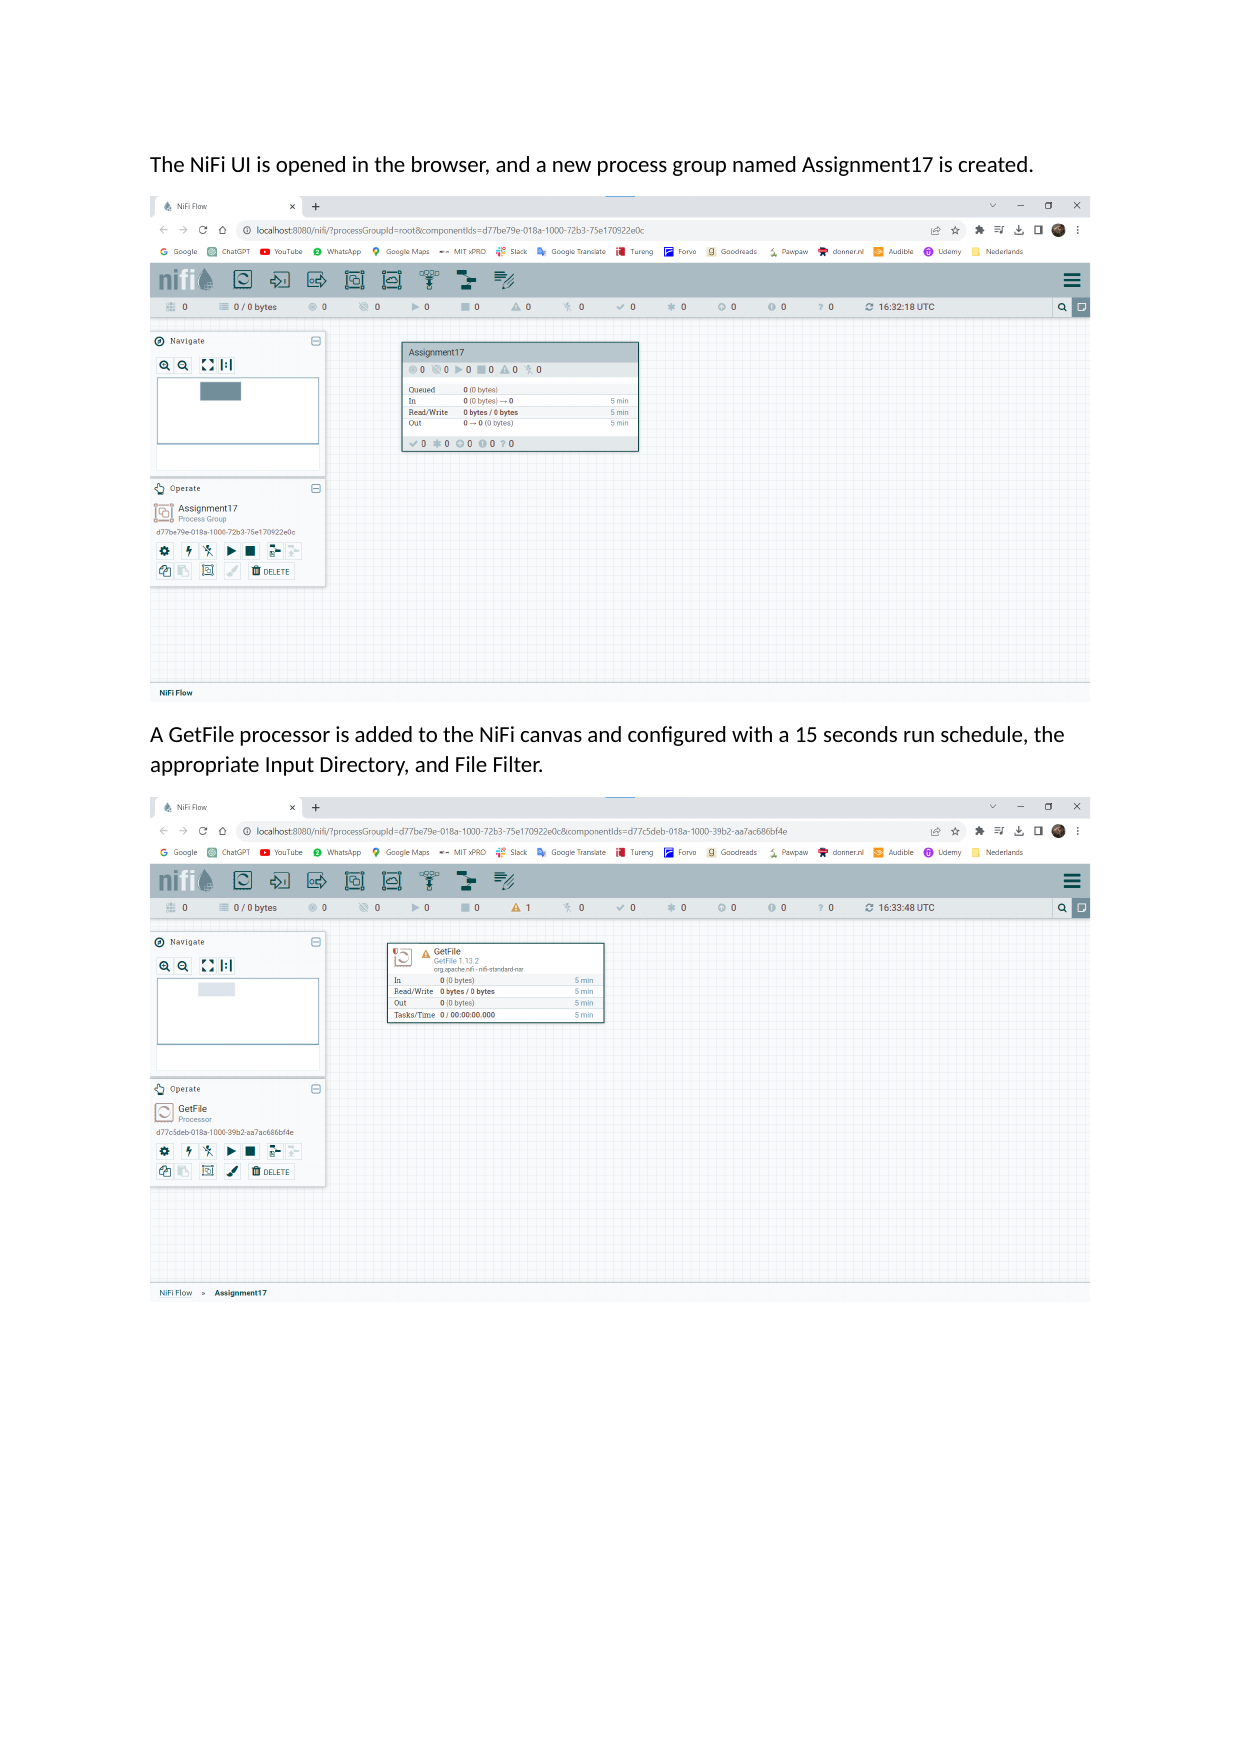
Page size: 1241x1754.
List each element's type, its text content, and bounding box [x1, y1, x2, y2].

picture [150, 797, 1091, 1302]
picture [150, 196, 1091, 702]
text A GetFile processor is added to the NiFi canvas and configured with a 15 seconds run schedule, the appropriate Input Directory, and File Filter. [150, 720, 1090, 778]
text The NiFi UI is opened in the browser, and a new process group named Assignment17 is created. [150, 150, 1090, 178]
